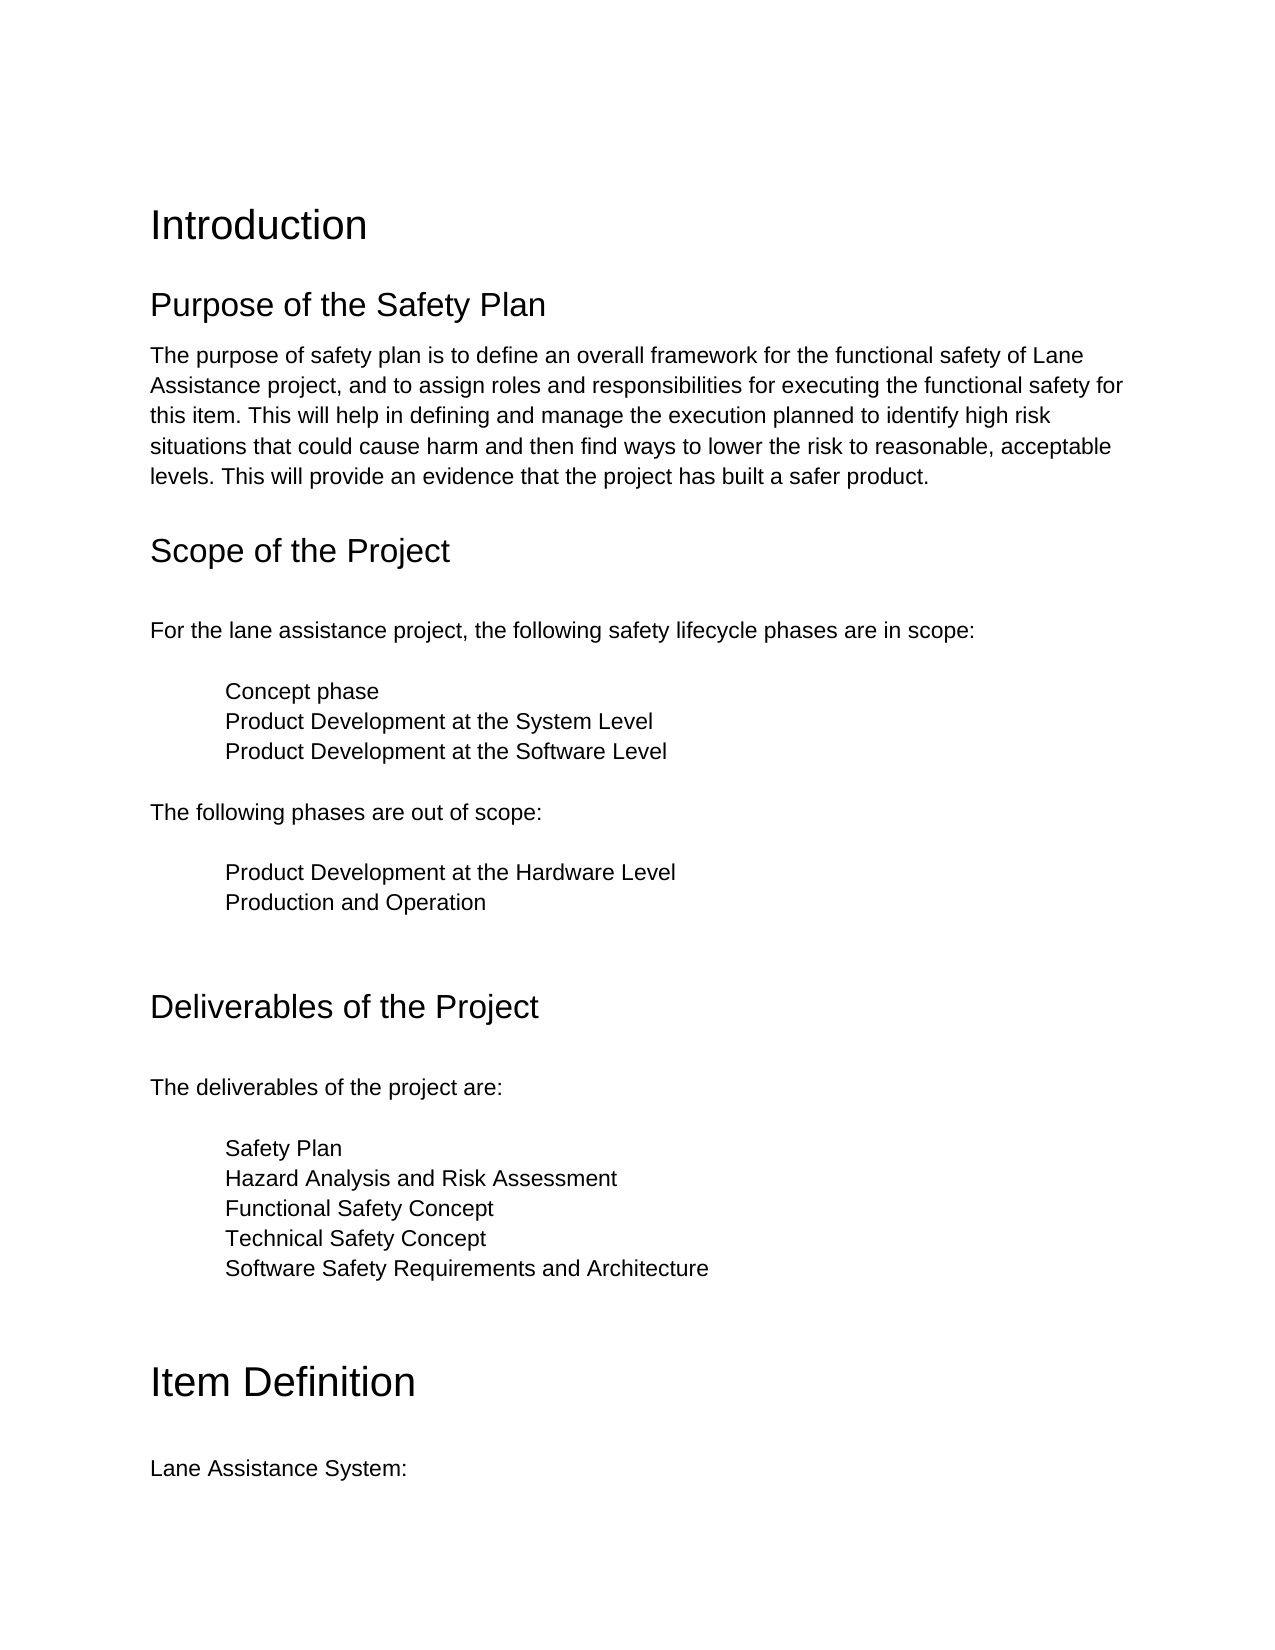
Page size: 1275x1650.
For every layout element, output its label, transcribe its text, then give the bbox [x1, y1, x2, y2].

subtitle Item Definition [150, 1357, 1125, 1405]
subtitle Deliverables of the Project [150, 987, 1125, 1026]
text The deliverables of the project are: [150, 1074, 1125, 1101]
text Concept phase [150, 678, 1125, 704]
subtitle Scope of the Project [150, 531, 1125, 569]
text The purpose of safety plan is to define an overall framework for the functional safety of Lane Assistance project, and to assign roles and responsibilities for executing the functional safety for this item. This will help in defining and manage the execution planned to identify high risk situations that could cause harm and then find ways to lower the risk to reasonable, acceptable levels. This will provide an evidence that the project has built a safer product. [150, 342, 1125, 489]
subtitle Purpose of the Safety Plan [150, 285, 1125, 324]
text Lane Assistance System: [150, 1455, 1125, 1482]
text Software Safety Requirements and Architecture [150, 1255, 1125, 1282]
text Production and Operation [150, 889, 1125, 916]
text Product Development at the Software Level [150, 738, 1125, 765]
text The following phases are out of scope: [150, 799, 1125, 825]
text Product Development at the System Level [150, 708, 1125, 734]
text Product Development at the Hardware Level [150, 859, 1125, 886]
text Hazard Analysis and Risk Assessment [150, 1165, 1125, 1191]
subtitle Introduction [150, 200, 1125, 248]
text For the lane assistance project, the following safety lifecycle phases are in scope: [150, 617, 1125, 644]
text Safety Plan [150, 1134, 1125, 1161]
text Technical Safety Concept [150, 1225, 1125, 1252]
text Functional Safety Concept [150, 1195, 1125, 1221]
